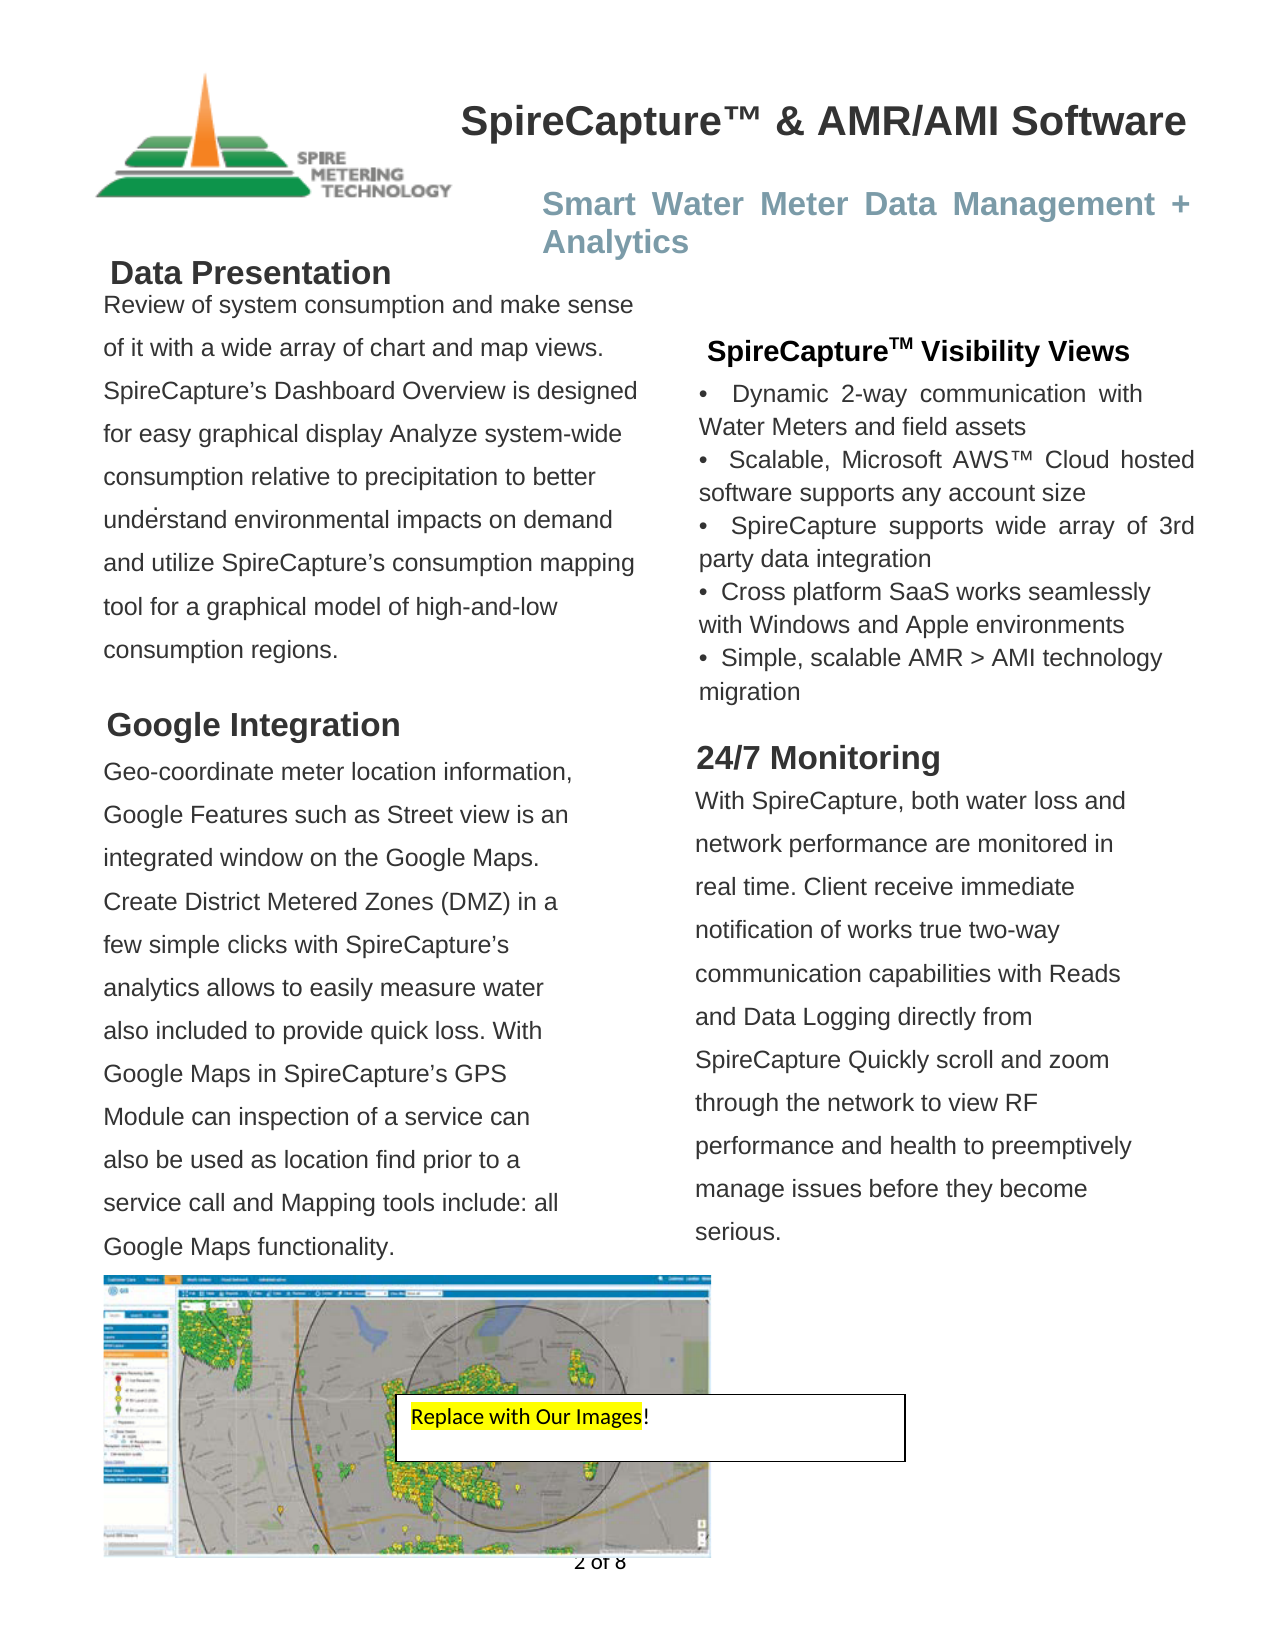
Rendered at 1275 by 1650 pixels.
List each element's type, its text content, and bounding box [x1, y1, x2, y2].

text Review of system consumption and make sense of it with a wide array of chart and map views. SpireCapture’s Dashboard Overview is designed for easy graphical display Analyze system-wide consumption relative to precipitation to better understand environmental impacts on demand and utilize SpireCapture’s consumption mapping tool for a graphical model of high-and-low consumption regions. [103, 289, 638, 663]
text • Dynamic 2-way communication with Water Meters and field assets [698, 379, 1143, 441]
text Geo-coordinate meter location information, Google Features such as Street view is an integrated window on the Google Maps. Create District Metered Zones (DMZ) in a few simple clicks with SpireCapture’s analytics allows to easily measure water also included to provide quick loss. With Google Maps in SpireCapture’s GPS Module can inspection of a service can also be used as location find prior to a service call and Mapping tools include: all Google Maps functionality. [103, 757, 573, 1264]
text SpireCapture™ & AMR/AMI Software [460, 96, 1187, 144]
text Smart Water Meter Data Management + Analytics [542, 184, 1191, 261]
text With SpireCapture, both water loss and network performance are monitored in real time. Client receive immediate notification of works true two-way communication capabilities with Reads and Data Logging directly from SpireCapture Quickly scroll and zoom through the network to view RF performance and health to preemptively manage issues before they become serious. [695, 786, 1138, 1246]
text • Simple, scalable AMR > AMI technology migration [698, 643, 1195, 705]
text SpireCaptureTM Visibility Views [707, 334, 1131, 367]
text • SpireCapture supports wide array of 3rd party data integration [698, 511, 1195, 573]
text • Scalable, Microsoft AWS™ Cloud hosted software supports any account size [698, 445, 1195, 507]
text 24/7 Monitoring [696, 738, 941, 777]
picture [669, 1277, 699, 1281]
text • Cross platform SaaS works seamlessly with Windows and Apple environments [698, 577, 1195, 639]
picture [103, 1275, 712, 1558]
text Data Presentation [110, 253, 392, 291]
picture [83, 58, 459, 221]
text Google Integration [106, 705, 401, 743]
